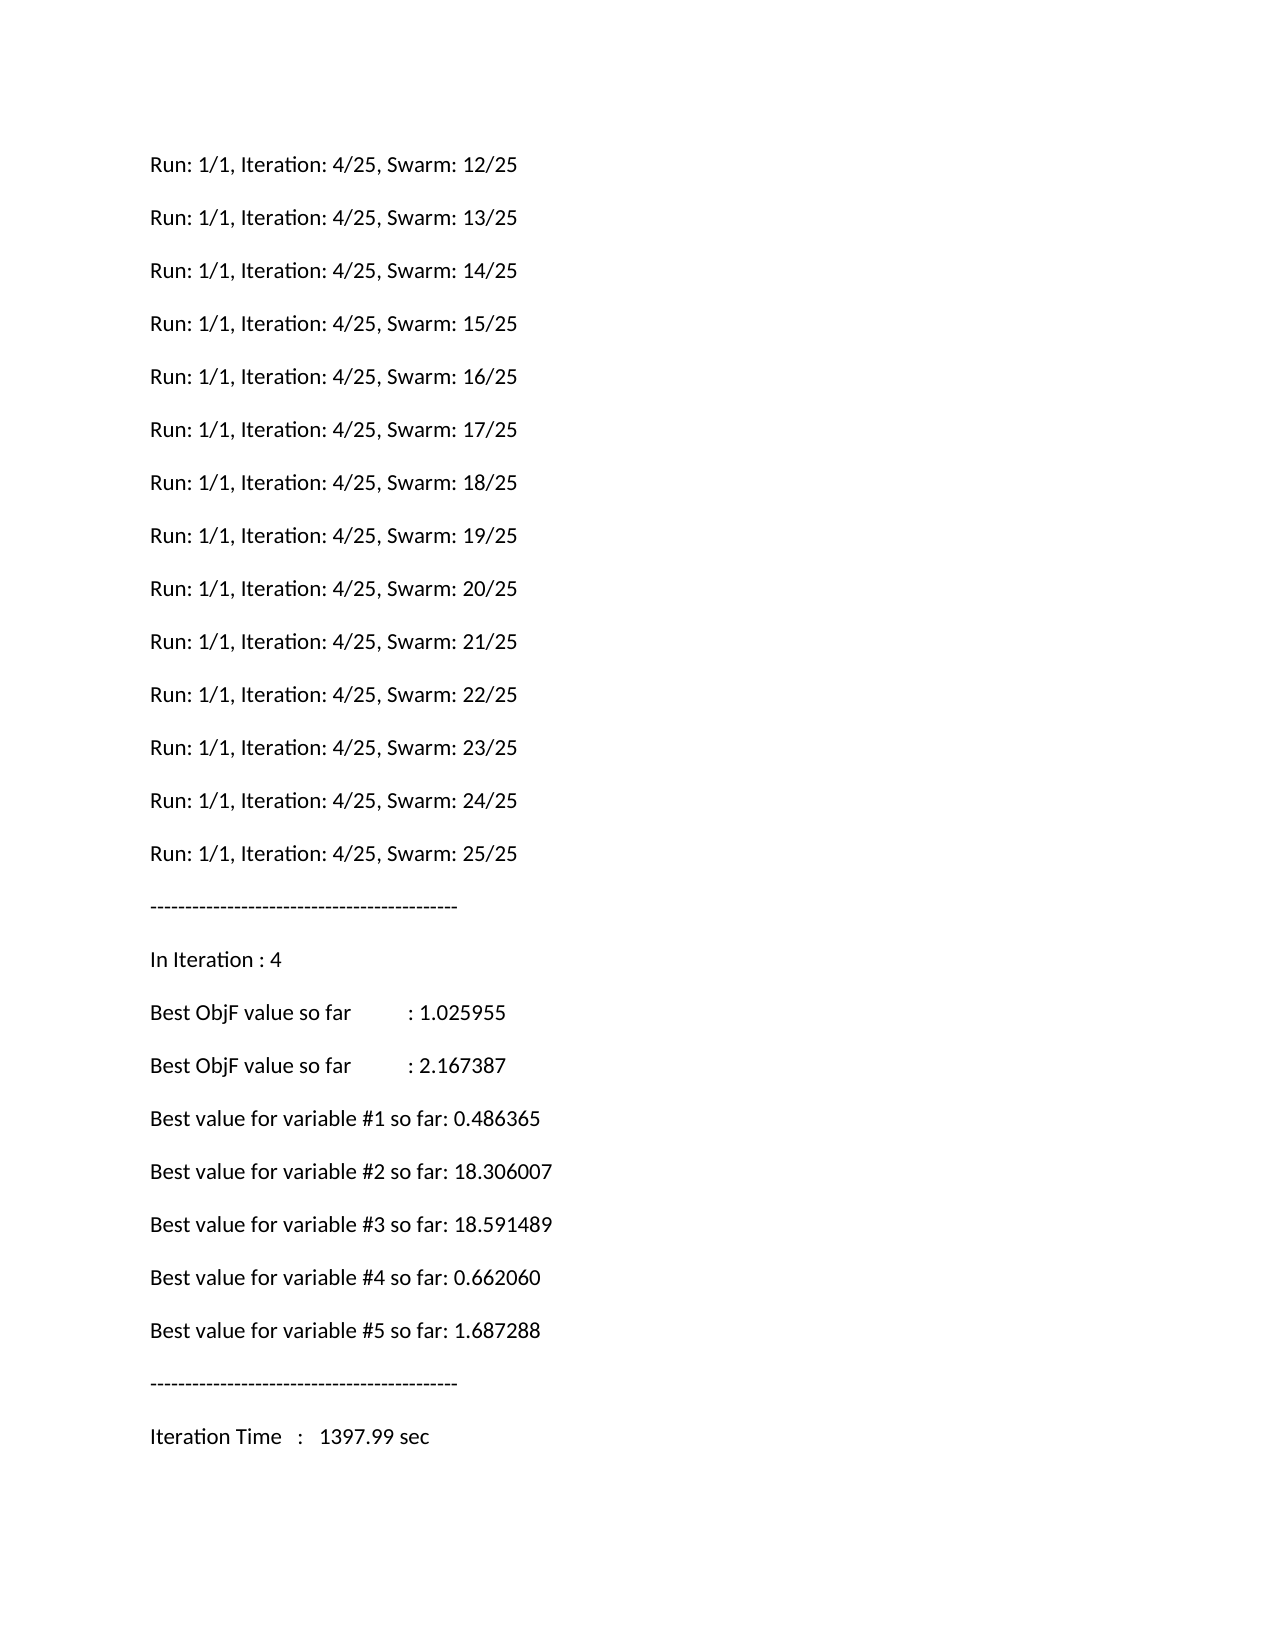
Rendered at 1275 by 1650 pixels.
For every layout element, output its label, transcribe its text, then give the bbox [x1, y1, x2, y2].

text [150, 1369, 1125, 1397]
text Run: 1/1, Iteration: 4/25, Swarm: 24/25 [150, 786, 1125, 814]
text Run: 1/1, Iteration: 4/25, Swarm: 13/25 [150, 203, 1125, 231]
text Run: 1/1, Iteration: 4/25, Swarm: 20/25 [150, 574, 1125, 602]
text In Iteration : 4 [150, 945, 1125, 973]
text Best ObjF value so far : 2.167387 [150, 1051, 1125, 1079]
text Best value for variable #4 so far: 0.662060 [150, 1263, 1125, 1291]
text Run: 1/1, Iteration: 4/25, Swarm: 18/25 [150, 468, 1125, 496]
text Best value for variable #5 so far: 1.687288 [150, 1316, 1125, 1344]
text Run: 1/1, Iteration: 4/25, Swarm: 23/25 [150, 733, 1125, 761]
text -------------------------------------------- [150, 892, 1125, 920]
text Run: 1/1, Iteration: 4/25, Swarm: 19/25 [150, 521, 1125, 549]
text Best value for variable #3 so far: 18.591489 [150, 1210, 1125, 1238]
text Best value for variable #1 so far: 0.486365 [150, 1104, 1125, 1132]
text Run: 1/1, Iteration: 4/25, Swarm: 25/25 [150, 839, 1125, 867]
text Run: 1/1, Iteration: 4/25, Swarm: 16/25 [150, 362, 1125, 390]
text Run: 1/1, Iteration: 4/25, Swarm: 14/25 [150, 256, 1125, 284]
text Best ObjF value so far : 1.025955 [150, 998, 1125, 1026]
text Run: 1/1, Iteration: 4/25, Swarm: 22/25 [150, 680, 1125, 708]
text Best value for variable #2 so far: 18.306007 [150, 1157, 1125, 1185]
text Run: 1/1, Iteration: 4/25, Swarm: 21/25 [150, 627, 1125, 655]
text Run: 1/1, Iteration: 4/25, Swarm: 15/25 [150, 309, 1125, 337]
text Iteration Time : 1397.99 sec [150, 1422, 1125, 1451]
text Run: 1/1, Iteration: 4/25, Swarm: 12/25 [150, 150, 1125, 178]
text Run: 1/1, Iteration: 4/25, Swarm: 17/25 [150, 415, 1125, 443]
